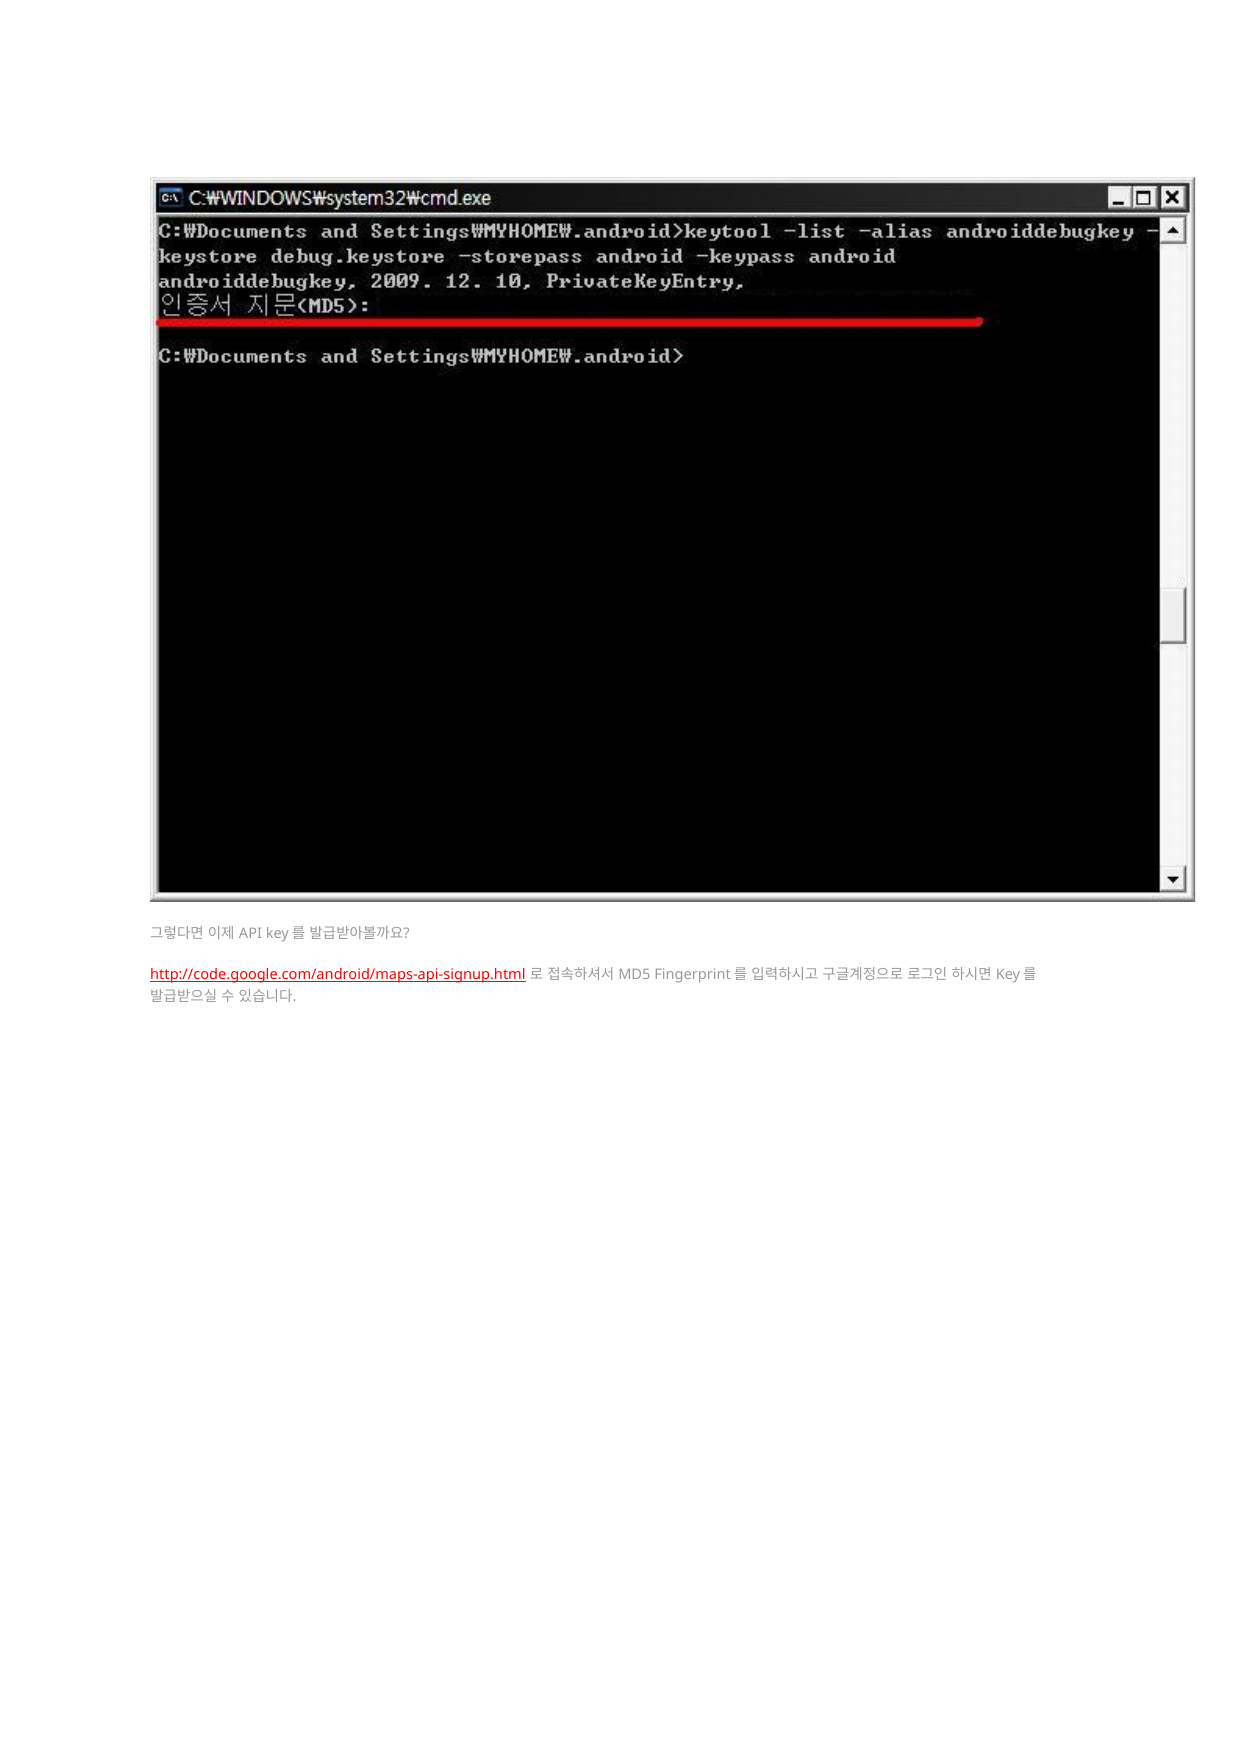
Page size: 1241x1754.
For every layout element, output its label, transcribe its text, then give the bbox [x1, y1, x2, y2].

picture [150, 177, 1196, 902]
text 그렇다면 이제 API key를 발급받아볼까요? http://code.google.com/android/maps-api-signup.html 로 접속하셔서 MD5 Fingerprint를 입력하시고 구글계정으로 로그인 하시면 Key를 발급받으실 수 있습니다. [150, 902, 1090, 1005]
